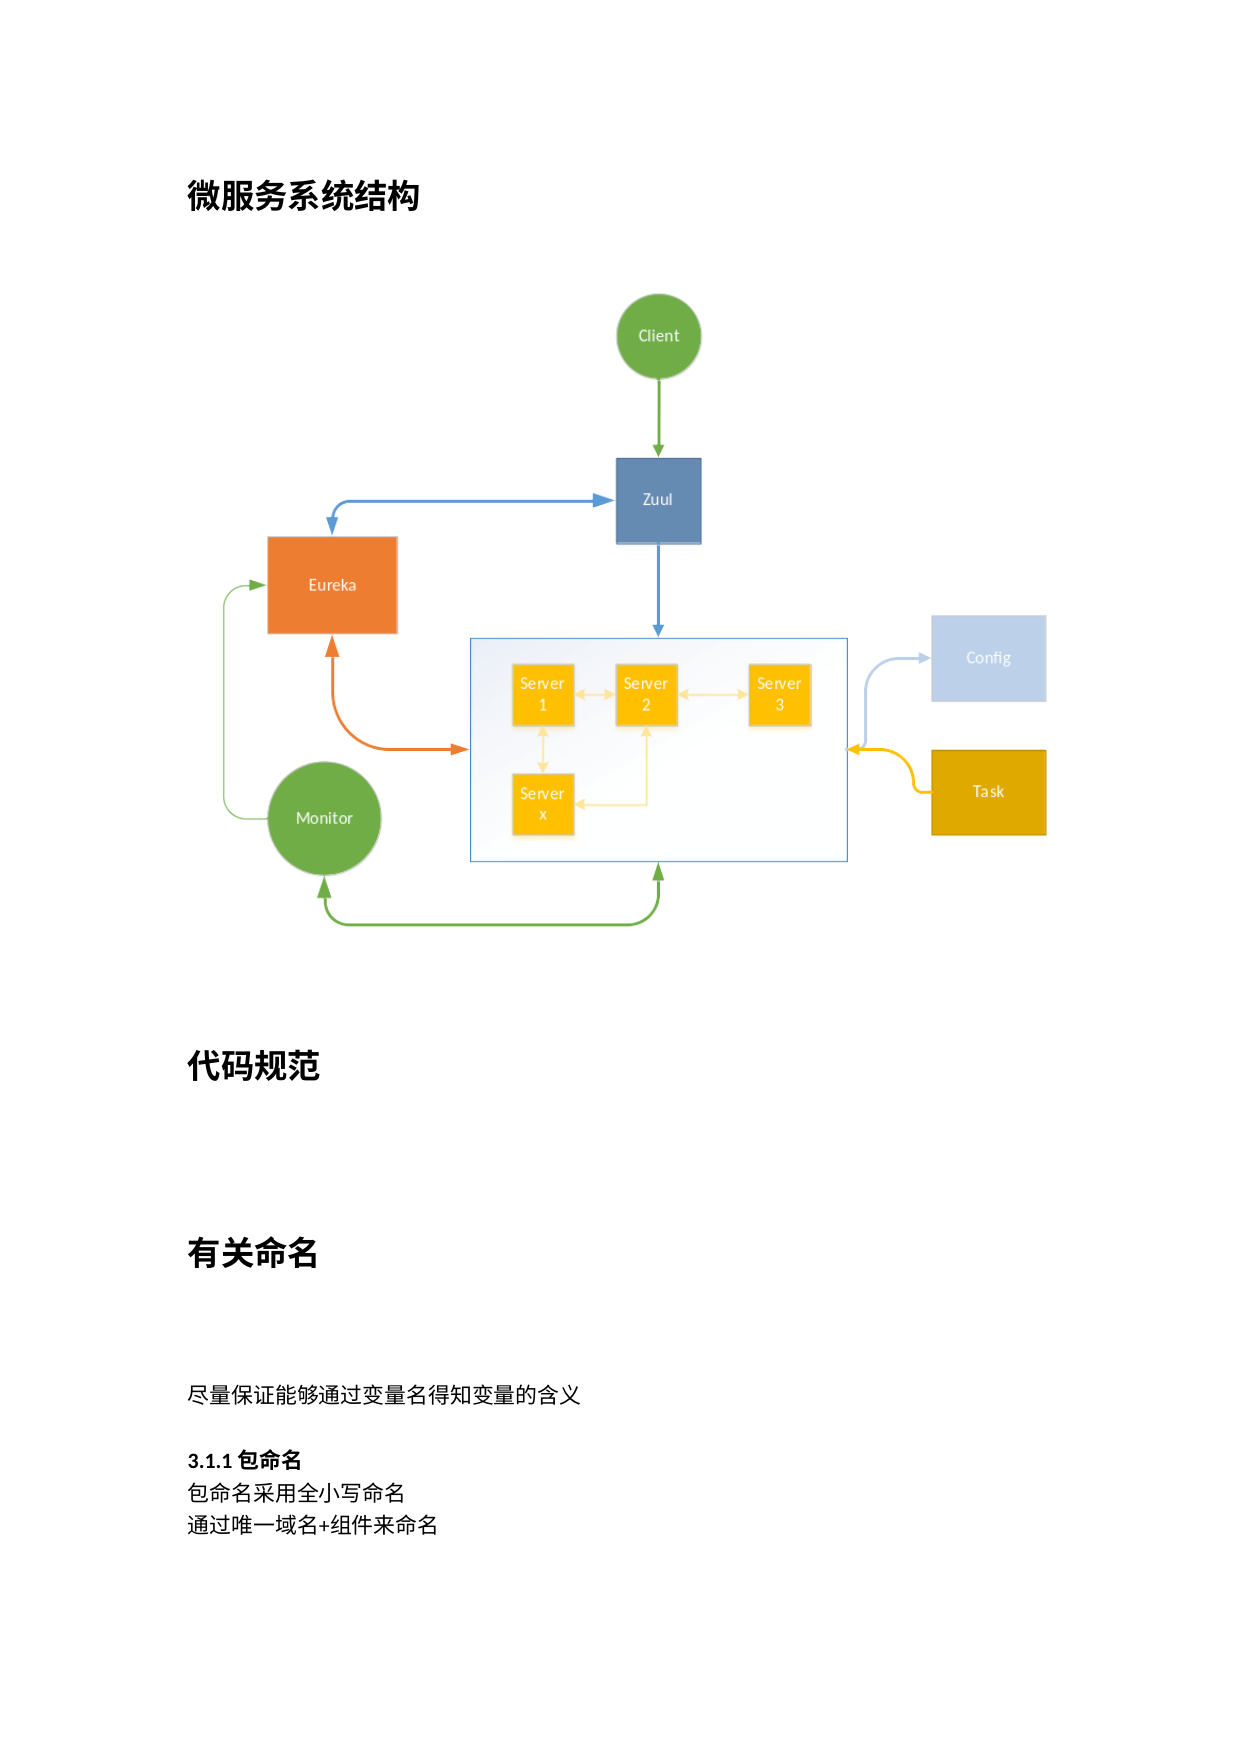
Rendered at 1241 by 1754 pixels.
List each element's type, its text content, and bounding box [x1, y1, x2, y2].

text 3.1.1 包命名 [187, 1443, 1053, 1475]
subtitle 微服务系统结构 [187, 162, 1053, 227]
text 尽量保证能够通过变量名得知变量的含义 [187, 1378, 1053, 1410]
subtitle 代码规范 [187, 1031, 1053, 1096]
text 通过唯一域名+组件来命名 [187, 1508, 1053, 1540]
text 包命名采用全小写命名 [187, 1475, 1053, 1508]
subtitle 有关命名 [187, 1218, 1053, 1283]
